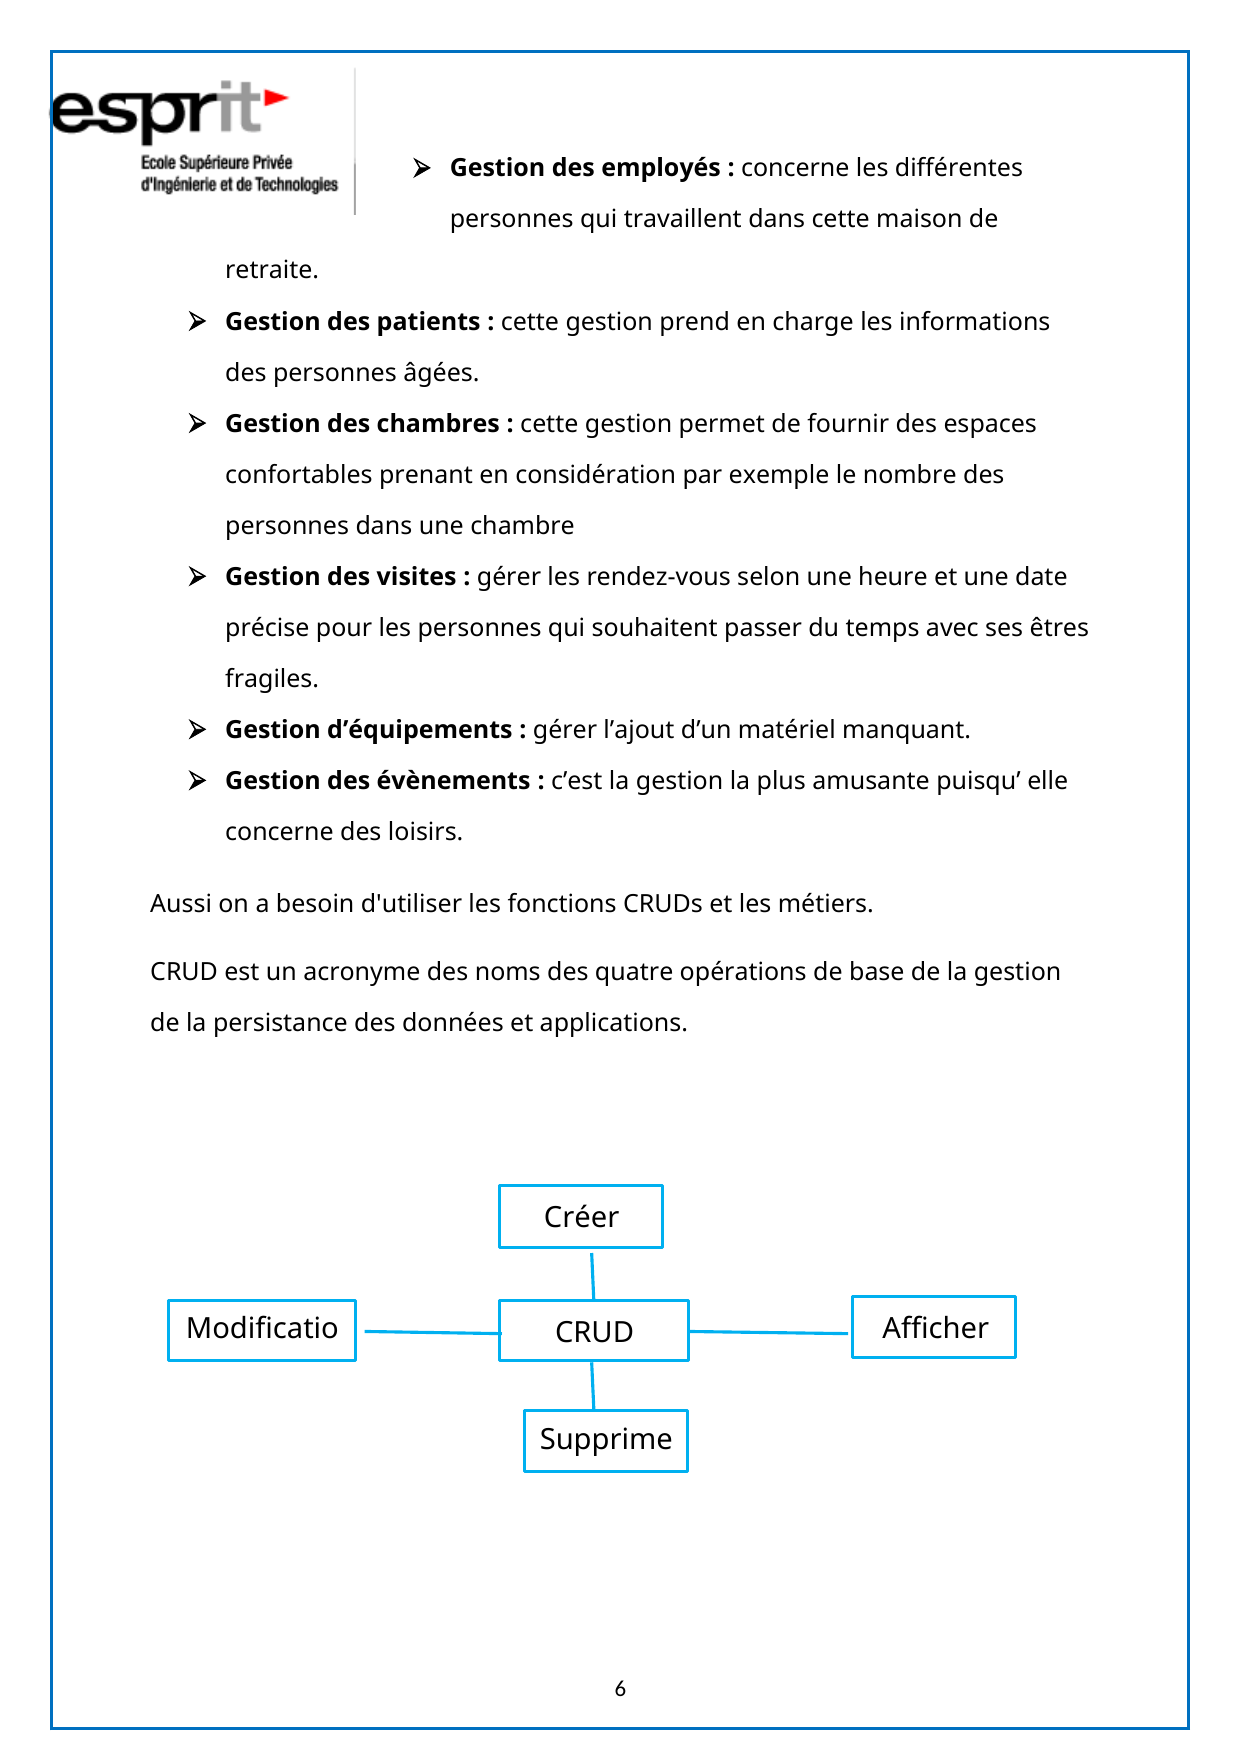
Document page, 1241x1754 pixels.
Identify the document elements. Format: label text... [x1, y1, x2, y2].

list Gestion d’équipements : gérer l’ajout d’un matériel manquant. [187, 711, 1090, 746]
text CRUD est un acronyme des noms des quatre opérations de base de la gestion de la persistance des données et applications. [150, 953, 1090, 1038]
list Gestion des employés : concerne les différentes personnes qui travaillent dans cette maison de retraite. [187, 150, 1090, 286]
picture [18, 47, 356, 215]
text Aussi on a besoin d'utiliser les fonctions CRUDs et les métiers. [150, 885, 1090, 919]
picture [53, 53, 356, 215]
list Gestion des chambres : cette gestion permet de fournir des espaces confortables prenant en considération par exemple le nombre des personnes dans une chambre [187, 405, 1090, 541]
list Gestion des patients : cette gestion prend en charge les informations des personnes âgées. [187, 303, 1090, 388]
list Gestion des évènements : c’est la gestion la plus amusante puisqu’ elle concerne des loisirs. [187, 762, 1090, 848]
list Gestion des visites : gérer les rendez-vous selon une heure et une date précise pour les personnes qui souhaitent passer du temps avec ses êtres fragiles. [187, 558, 1090, 694]
